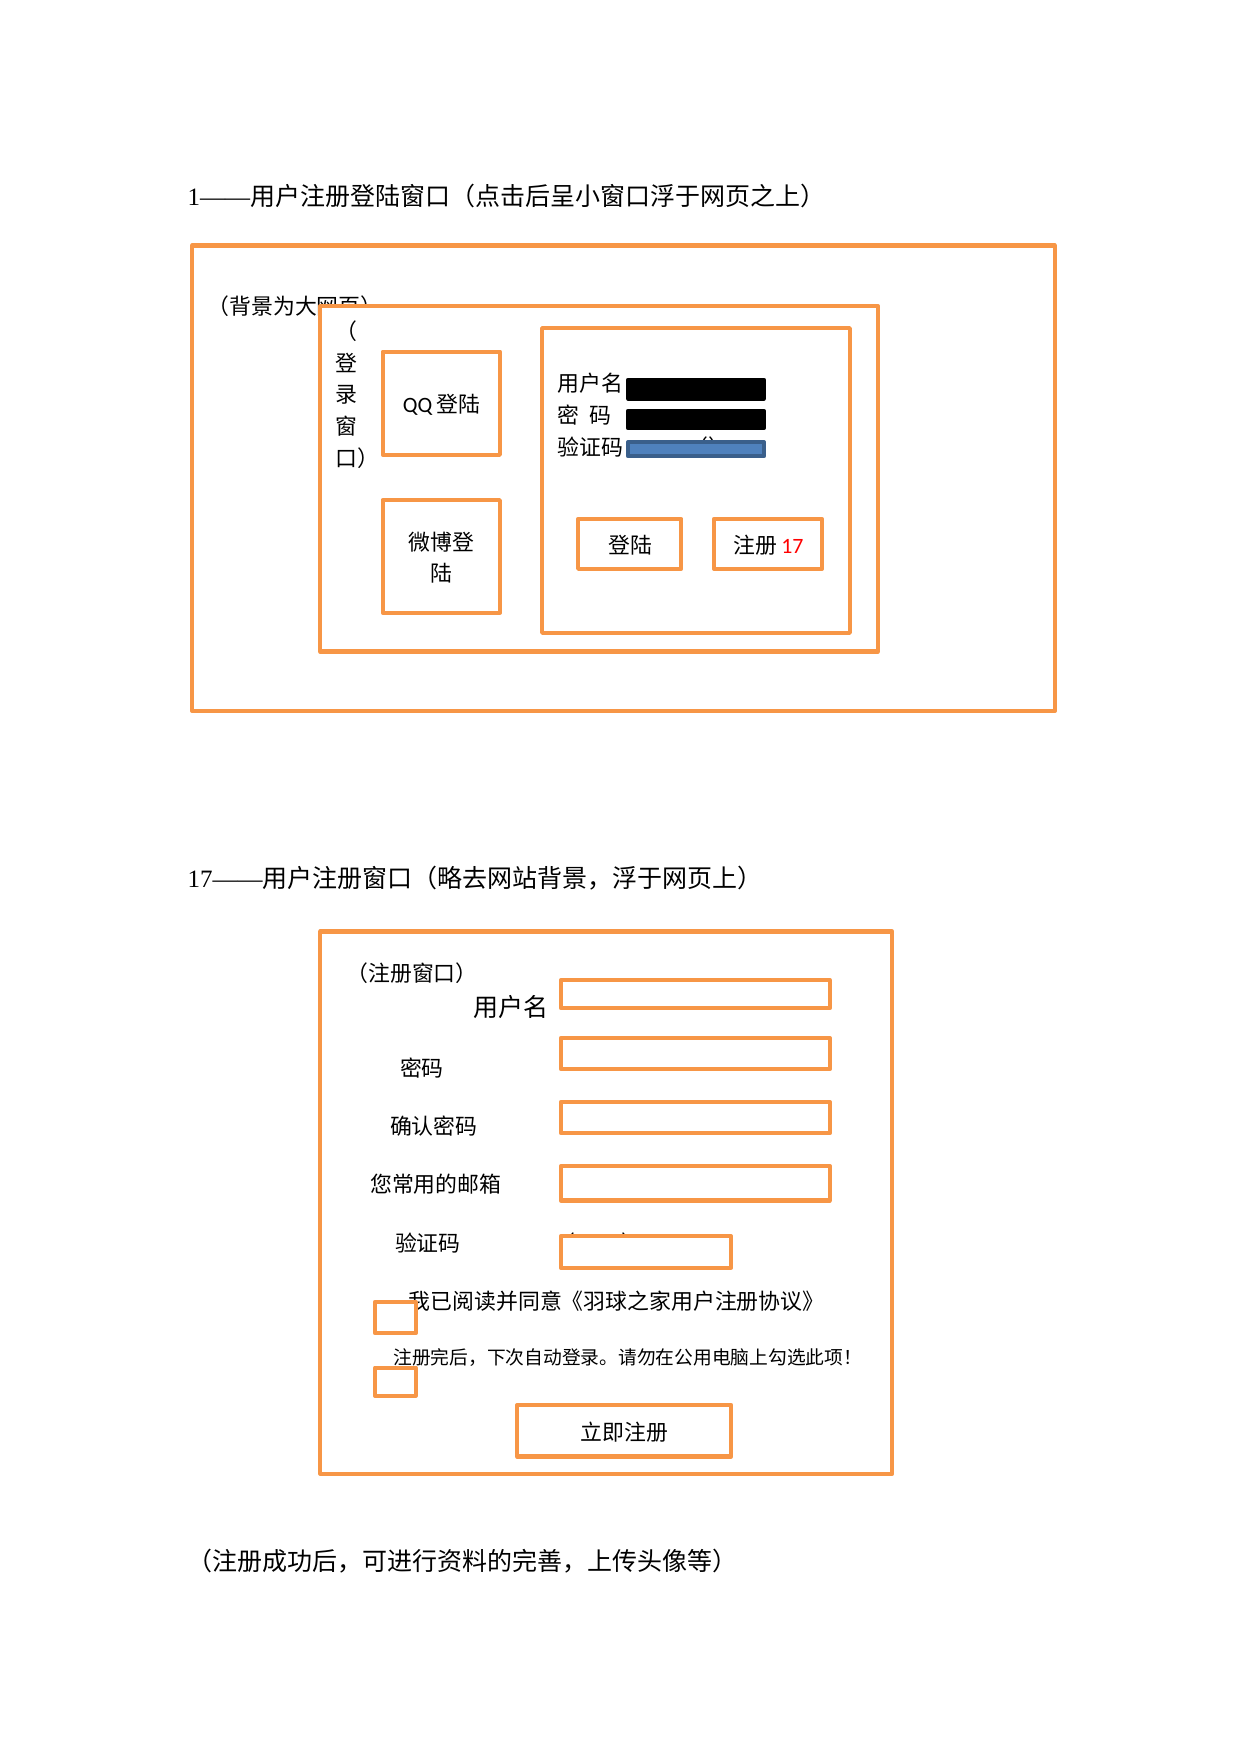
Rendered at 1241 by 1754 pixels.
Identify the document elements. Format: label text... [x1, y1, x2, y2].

text 17——用户注册窗口（略去网站背景，浮于网页上） [187, 844, 1053, 909]
text （注册成功后，可进行资料的完善，上传头像等） [187, 1527, 1053, 1592]
text 1——用户注册登陆窗口（点击后呈小窗口浮于网页之上） [187, 162, 1053, 227]
